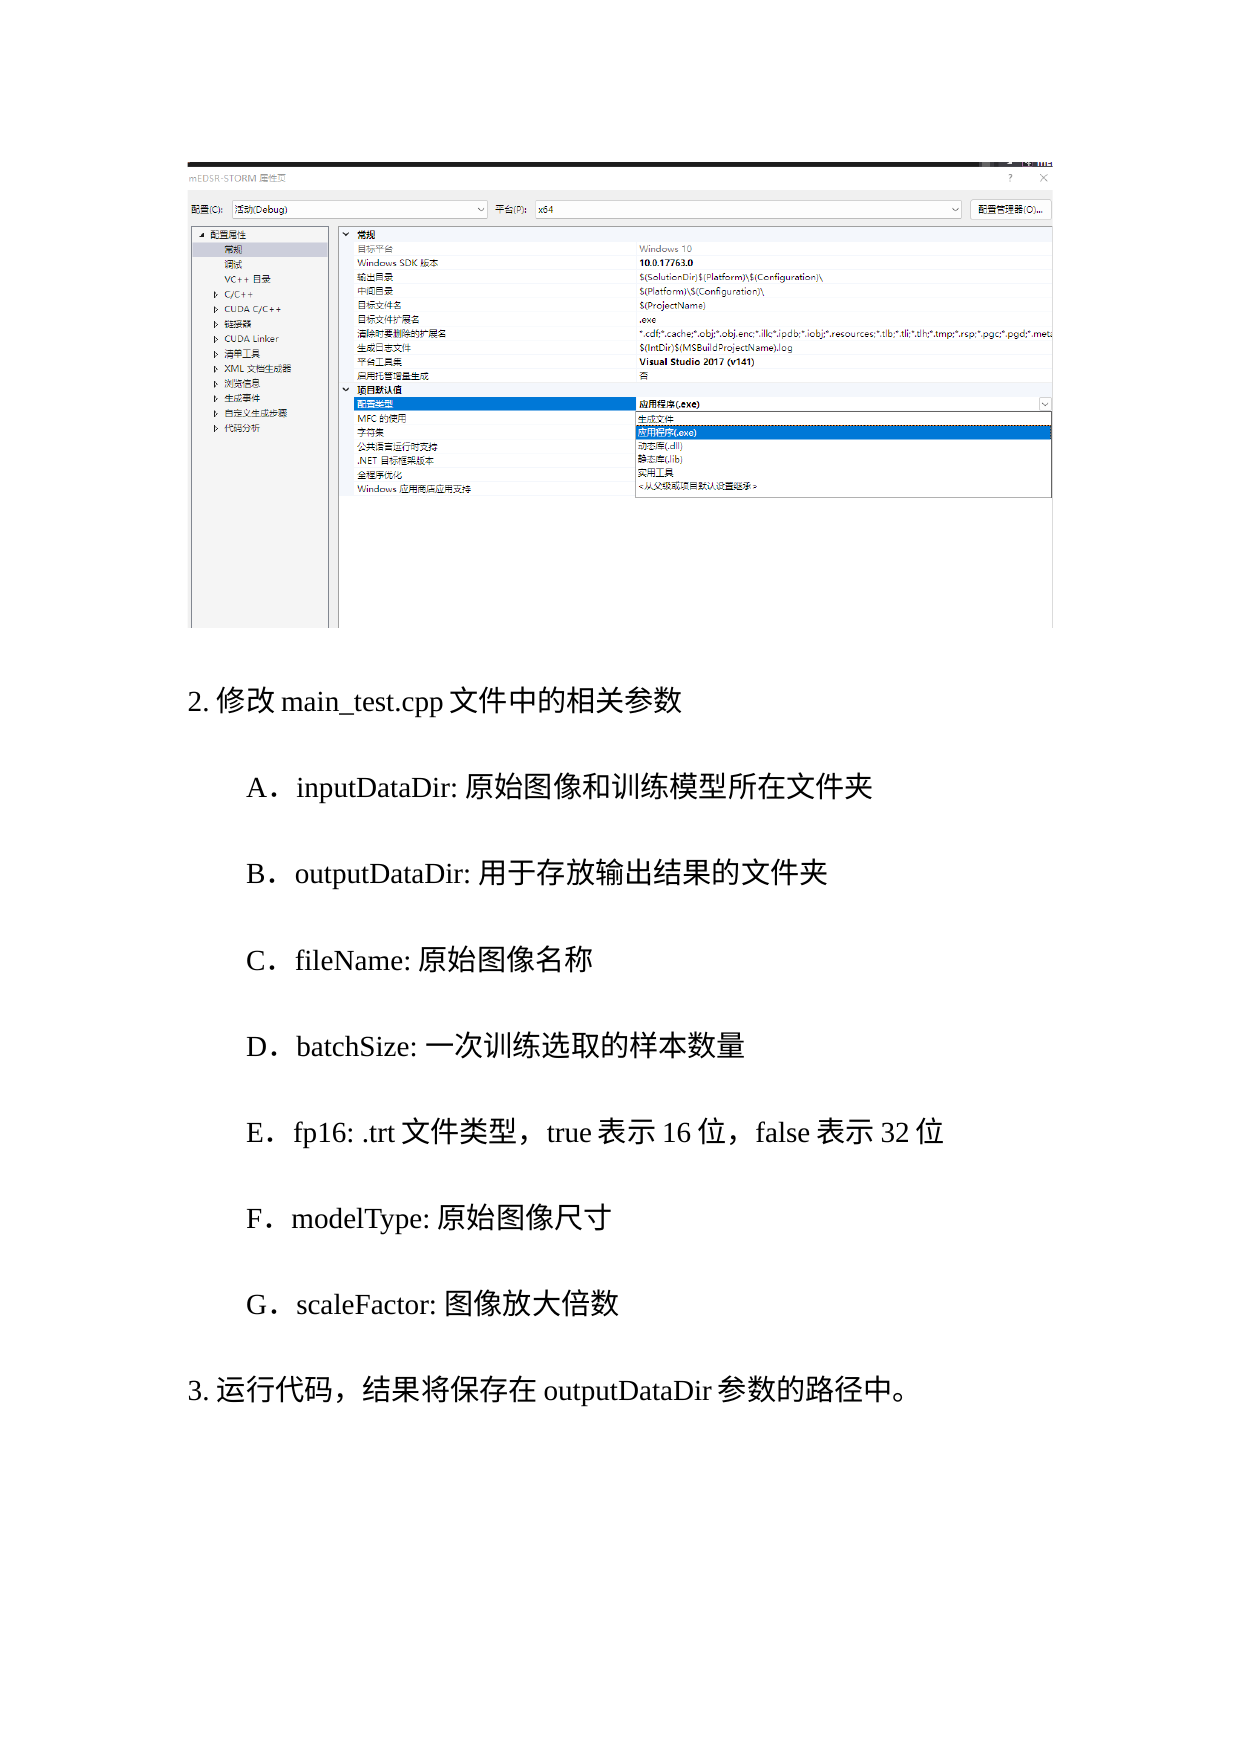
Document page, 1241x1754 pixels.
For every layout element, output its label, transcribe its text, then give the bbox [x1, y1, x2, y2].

text C．fileName: 原始图像名称 [187, 925, 1053, 990]
text E．fp16: .trt文件类型，true表示16位，false表示32位 [187, 1097, 1053, 1162]
text 3. 运行代码，结果将保存在outputDataDir参数的路径中。 [187, 1355, 1053, 1420]
text F．modelType: 原始图像尺寸 [187, 1183, 1053, 1248]
text B．outputDataDir: 用于存放输出结果的文件夹 [187, 838, 1053, 903]
text G．scaleFactor: 图像放大倍数 [187, 1269, 1053, 1334]
picture [187, 162, 1053, 628]
text A．inputDataDir: 原始图像和训练模型所在文件夹 [187, 752, 1053, 817]
text 2. 修改main_test.cpp文件中的相关参数 [187, 666, 1053, 731]
text D．batchSize: 一次训练选取的样本数量 [187, 1011, 1053, 1076]
